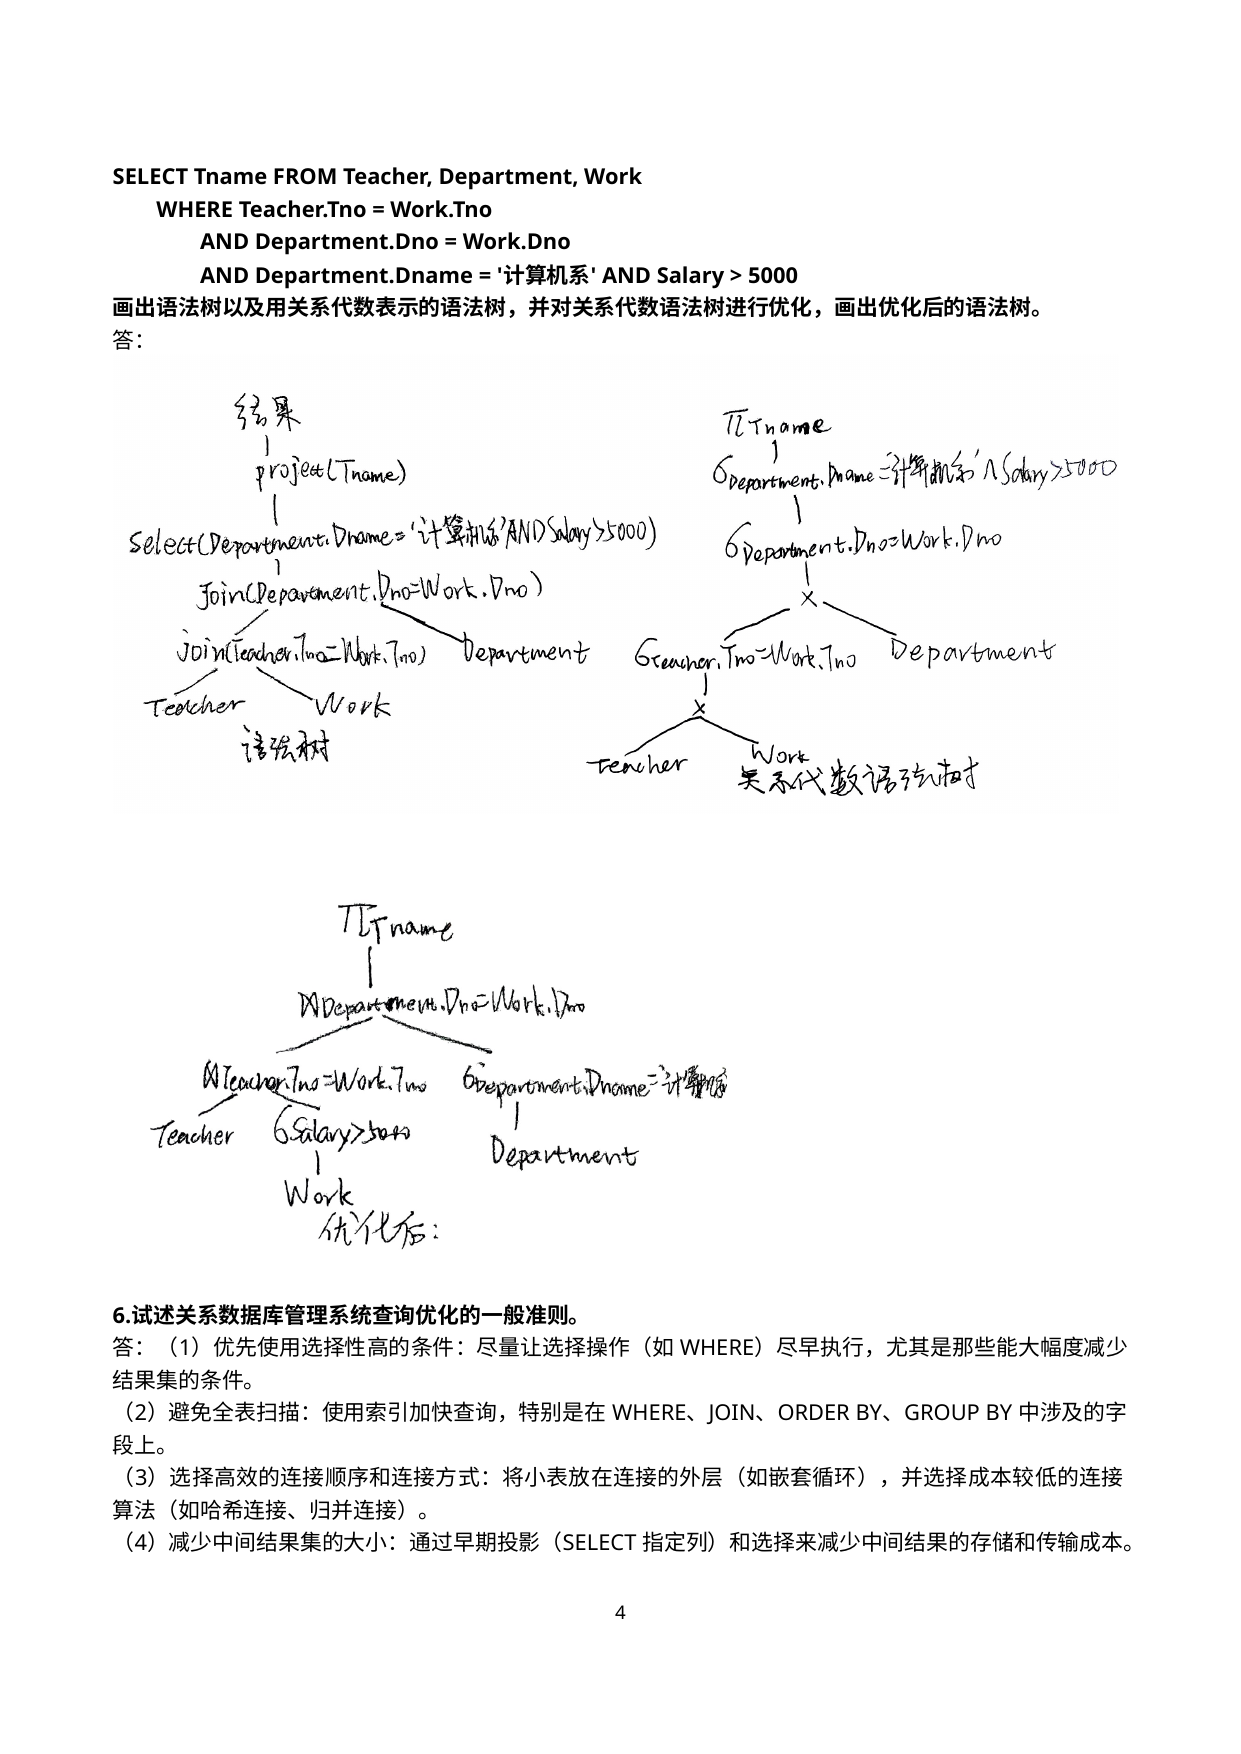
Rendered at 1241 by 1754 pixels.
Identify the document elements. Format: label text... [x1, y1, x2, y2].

list （3）选择高效的连接顺序和连接方式：将小表放在连接的外层（如嵌套循环），并选择成本较低的连接算法（如哈希连接、归并连接）。 [112, 1460, 1128, 1525]
list AND Department.Dname = '计算机系' AND Salary > 5000 [156, 257, 1128, 290]
list 6.试述关系数据库管理系统查询优化的一般准则。 [112, 1297, 1128, 1330]
list WHERE Teacher.Tno = Work.Tno [112, 192, 1128, 225]
list （2）避免全表扫描：使用索引加快查询，特别是在 WHERE、JOIN、ORDER BY、GROUP BY 中涉及的字段上。 [112, 1395, 1128, 1460]
list SELECT Tname FROM Teacher, Department, Work [112, 160, 1128, 192]
picture [112, 876, 726, 1256]
list 答： [112, 322, 1128, 355]
list AND Department.Dno = Work.Dno [156, 225, 1128, 257]
list （4）减少中间结果集的大小：通过早期投影（SELECT 指定列）和选择来减少中间结果的存储和传输成本。 [112, 1525, 1128, 1557]
picture [112, 354, 1119, 814]
list 画出语法树以及用关系代数表示的语法树，并对关系代数语法树进行优化，画出优化后的语法树。 [112, 290, 1128, 322]
list 答：（1）优先使用选择性高的条件：尽量让选择操作（如 WHERE）尽早执行，尤其是那些能大幅度减少结果集的条件。 [112, 1330, 1128, 1395]
